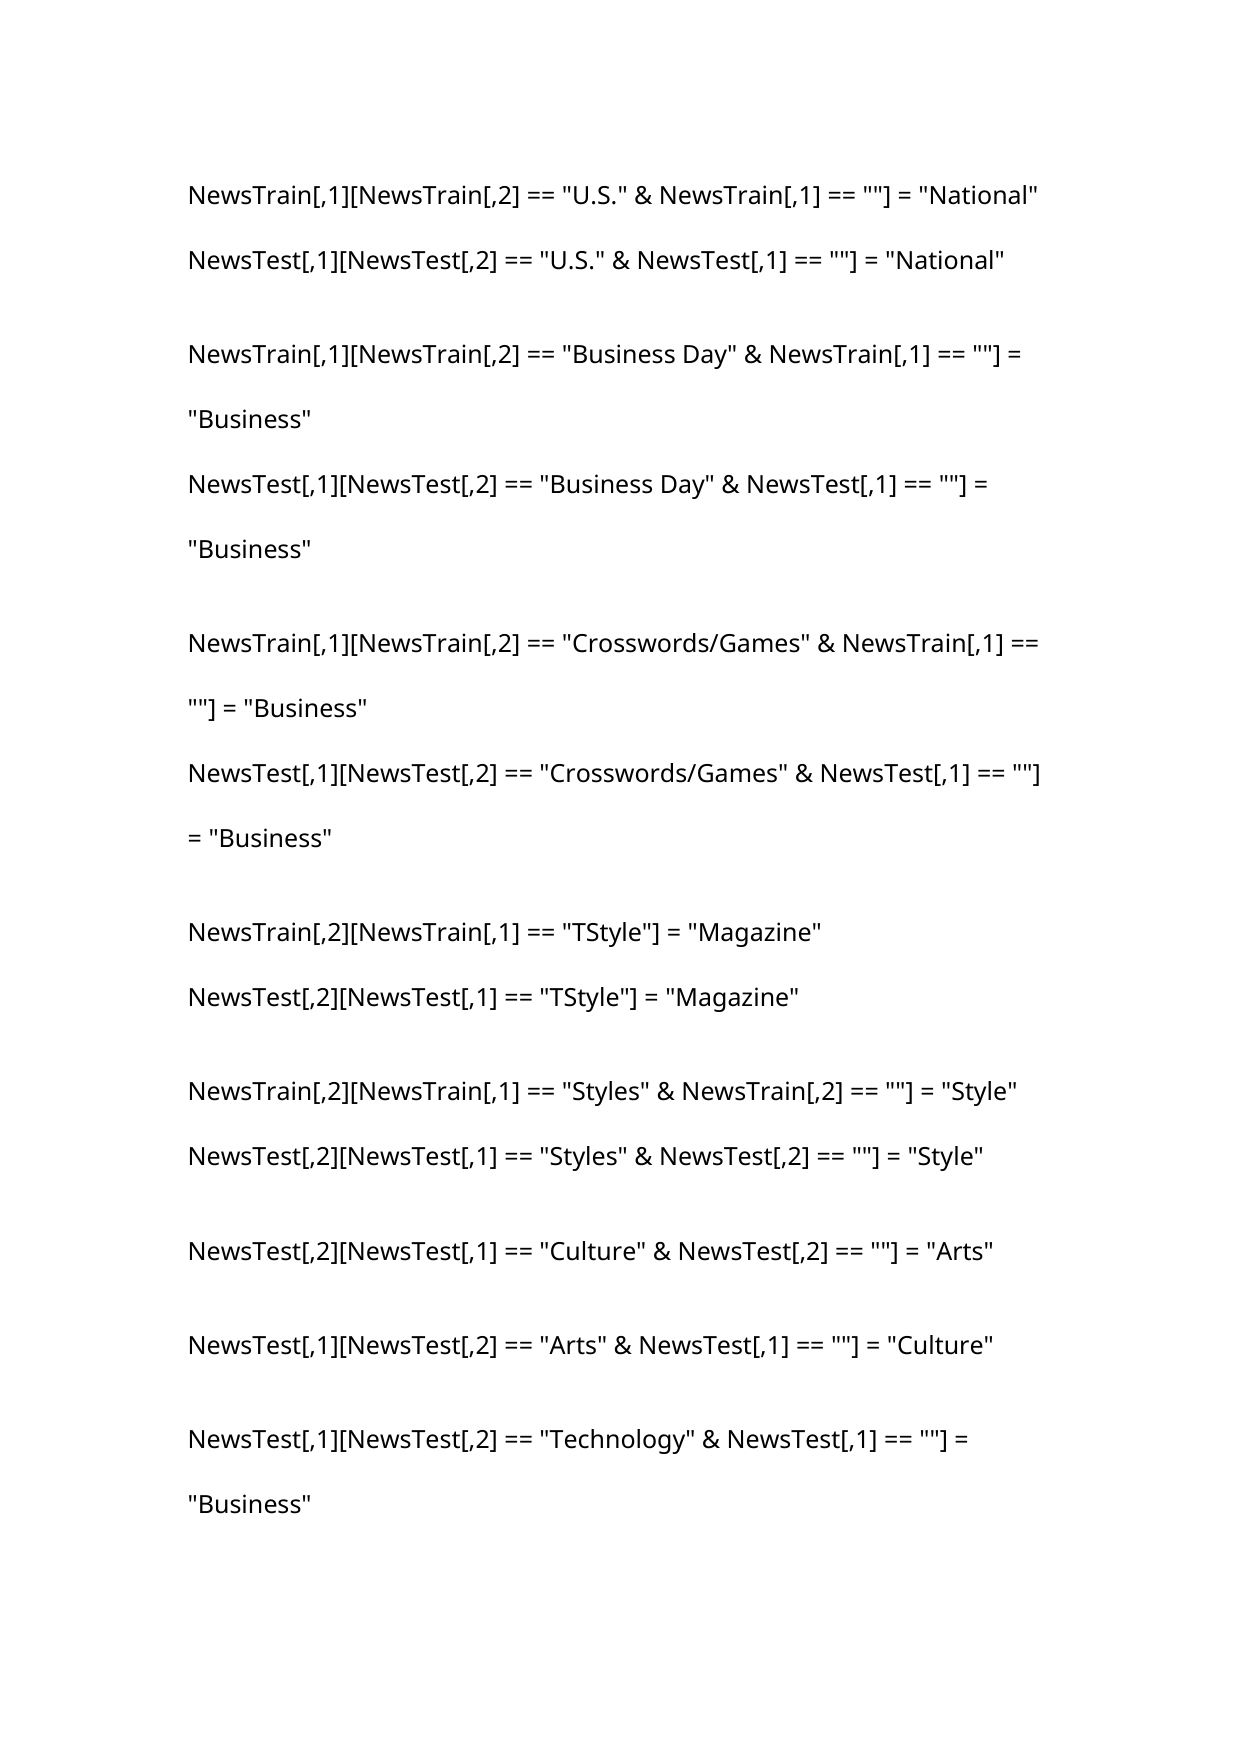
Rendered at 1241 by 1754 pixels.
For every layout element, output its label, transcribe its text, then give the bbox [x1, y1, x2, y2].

text NewsTest[,1][NewsTest[,2] == "Arts" & NewsTest[,1] == ""] = "Culture" [187, 1312, 1053, 1377]
text NewsTest[,1][NewsTest[,2] == "Technology" & NewsTest[,1] == ""] = "Business" [187, 1406, 1053, 1536]
text NewsTrain[,1][NewsTrain[,2] == "Crosswords/Games" & NewsTrain[,1] == ""] = "Business" NewsTest[,1][NewsTest[,2] == "Crosswords/Games" & NewsTest[,1] == ""] = "Business" [187, 610, 1053, 870]
text NewsTrain[,1][NewsTrain[,2] == "U.S." & NewsTrain[,1] == ""] = "National" NewsTest[,1][NewsTest[,2] == "U.S." & NewsTest[,1] == ""] = "National" [187, 162, 1053, 292]
text NewsTrain[,2][NewsTrain[,1] == "Styles" & NewsTrain[,2] == ""] = "Style" NewsTest[,2][NewsTest[,1] == "Styles" & NewsTest[,2] == ""] = "Style" [187, 1059, 1053, 1189]
text NewsTrain[,2][NewsTrain[,1] == "TStyle"] = "Magazine" NewsTest[,2][NewsTest[,1] == "TStyle"] = "Magazine" [187, 899, 1053, 1029]
text NewsTest[,2][NewsTest[,1] == "Culture" & NewsTest[,2] == ""] = "Arts" [187, 1218, 1053, 1283]
text NewsTrain[,1][NewsTrain[,2] == "Business Day" & NewsTrain[,1] == ""] = "Business" NewsTest[,1][NewsTest[,2] == "Business Day" & NewsTest[,1] == ""] = "Business" [187, 321, 1053, 581]
